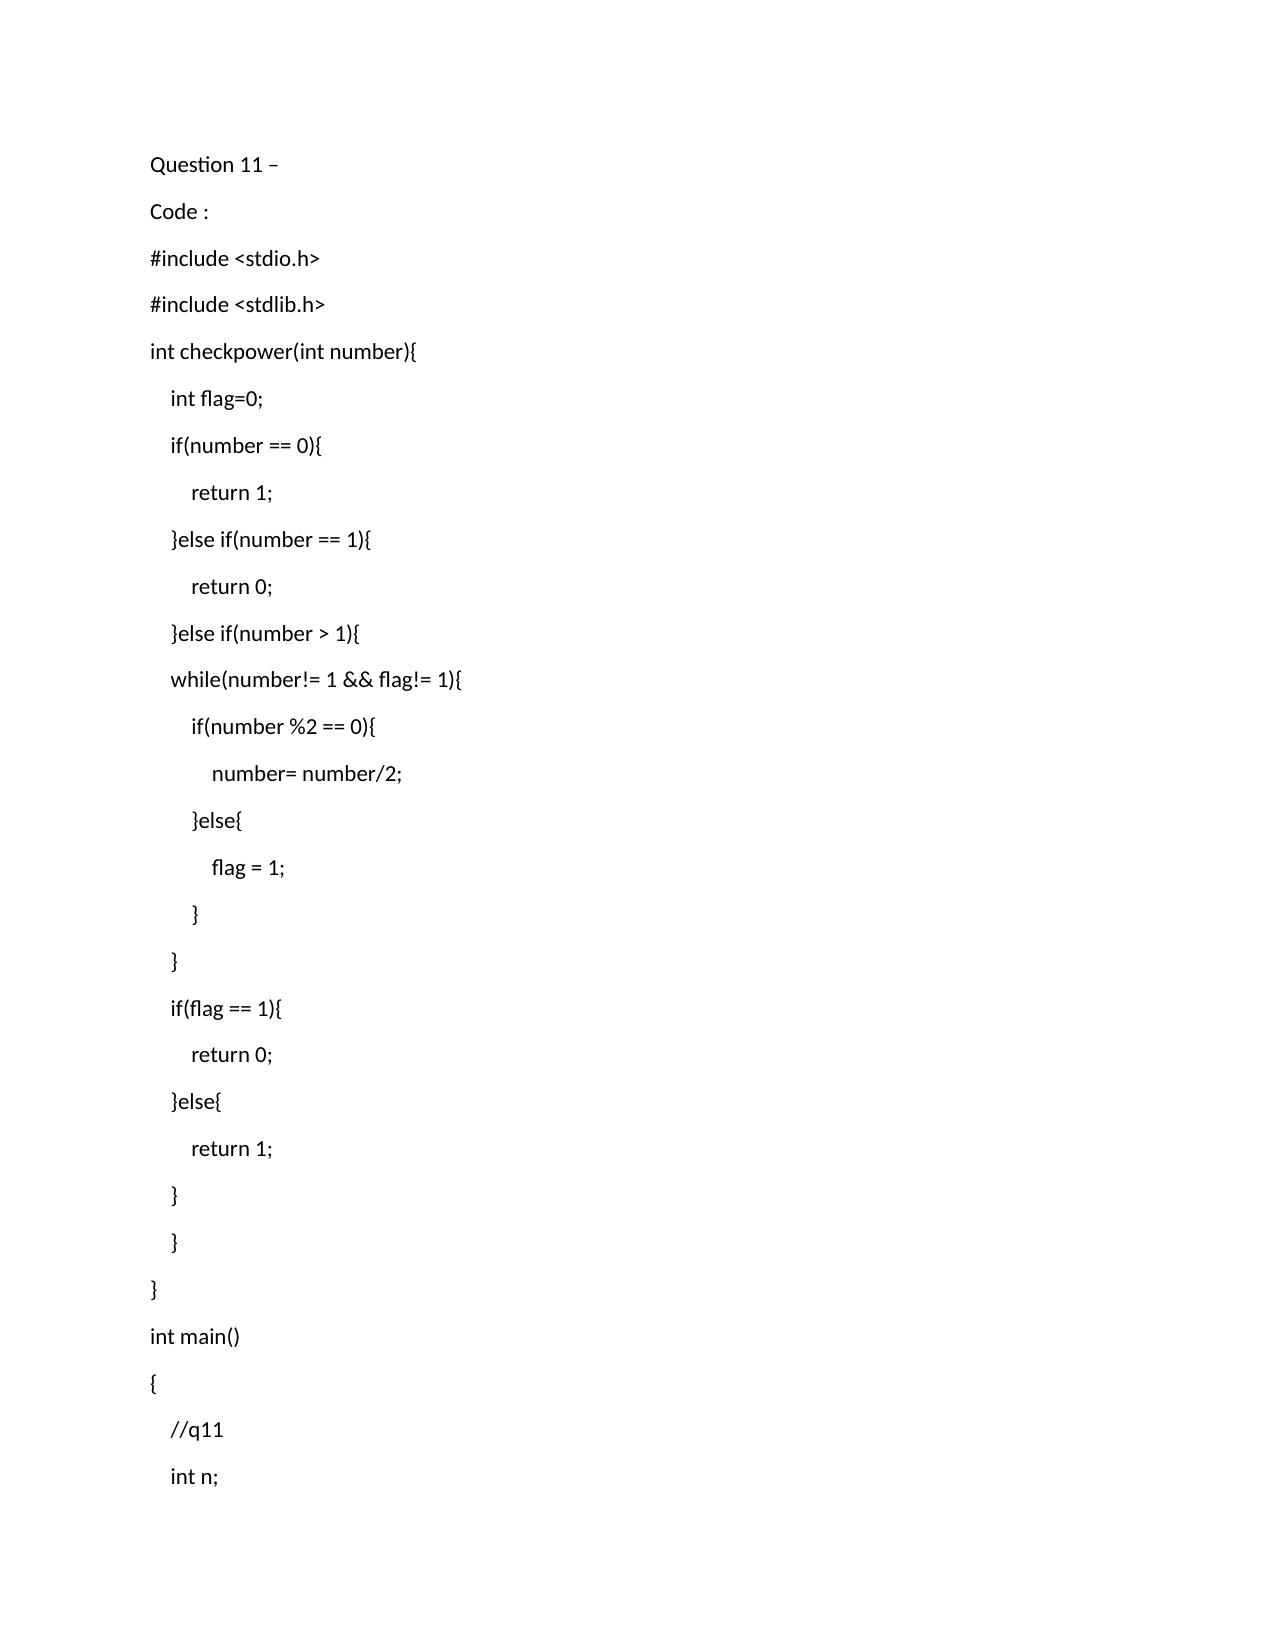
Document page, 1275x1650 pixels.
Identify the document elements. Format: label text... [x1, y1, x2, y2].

text int n; [150, 1462, 1125, 1491]
text while(number!= 1 && flag!= 1){ [150, 666, 1125, 694]
text } [150, 1181, 1125, 1209]
text return 1; [150, 478, 1125, 506]
text flag = 1; [150, 853, 1125, 881]
text } [150, 947, 1125, 975]
text }else if(number > 1){ [150, 619, 1125, 647]
text }else{ [150, 1087, 1125, 1116]
text if(number == 0){ [150, 431, 1125, 459]
text int flag=0; [150, 384, 1125, 412]
text }else if(number == 1){ [150, 525, 1125, 553]
text return 1; [150, 1134, 1125, 1162]
text Code : [150, 197, 1125, 225]
text }else{ [150, 806, 1125, 834]
text Question 11 – [150, 150, 1125, 178]
text number= number/2; [150, 759, 1125, 787]
text } [150, 1275, 1125, 1303]
text } [150, 1228, 1125, 1256]
text return 0; [150, 1041, 1125, 1069]
text int main() [150, 1322, 1125, 1350]
text #include <stdio.h> [150, 244, 1125, 272]
text #include <stdlib.h> [150, 291, 1125, 319]
text if(flag == 1){ [150, 994, 1125, 1022]
text { [150, 1369, 1125, 1397]
text } [150, 900, 1125, 928]
text return 0; [150, 572, 1125, 600]
text int checkpower(int number){ [150, 337, 1125, 366]
text if(number %2 == 0){ [150, 712, 1125, 741]
text //q11 [150, 1416, 1125, 1444]
